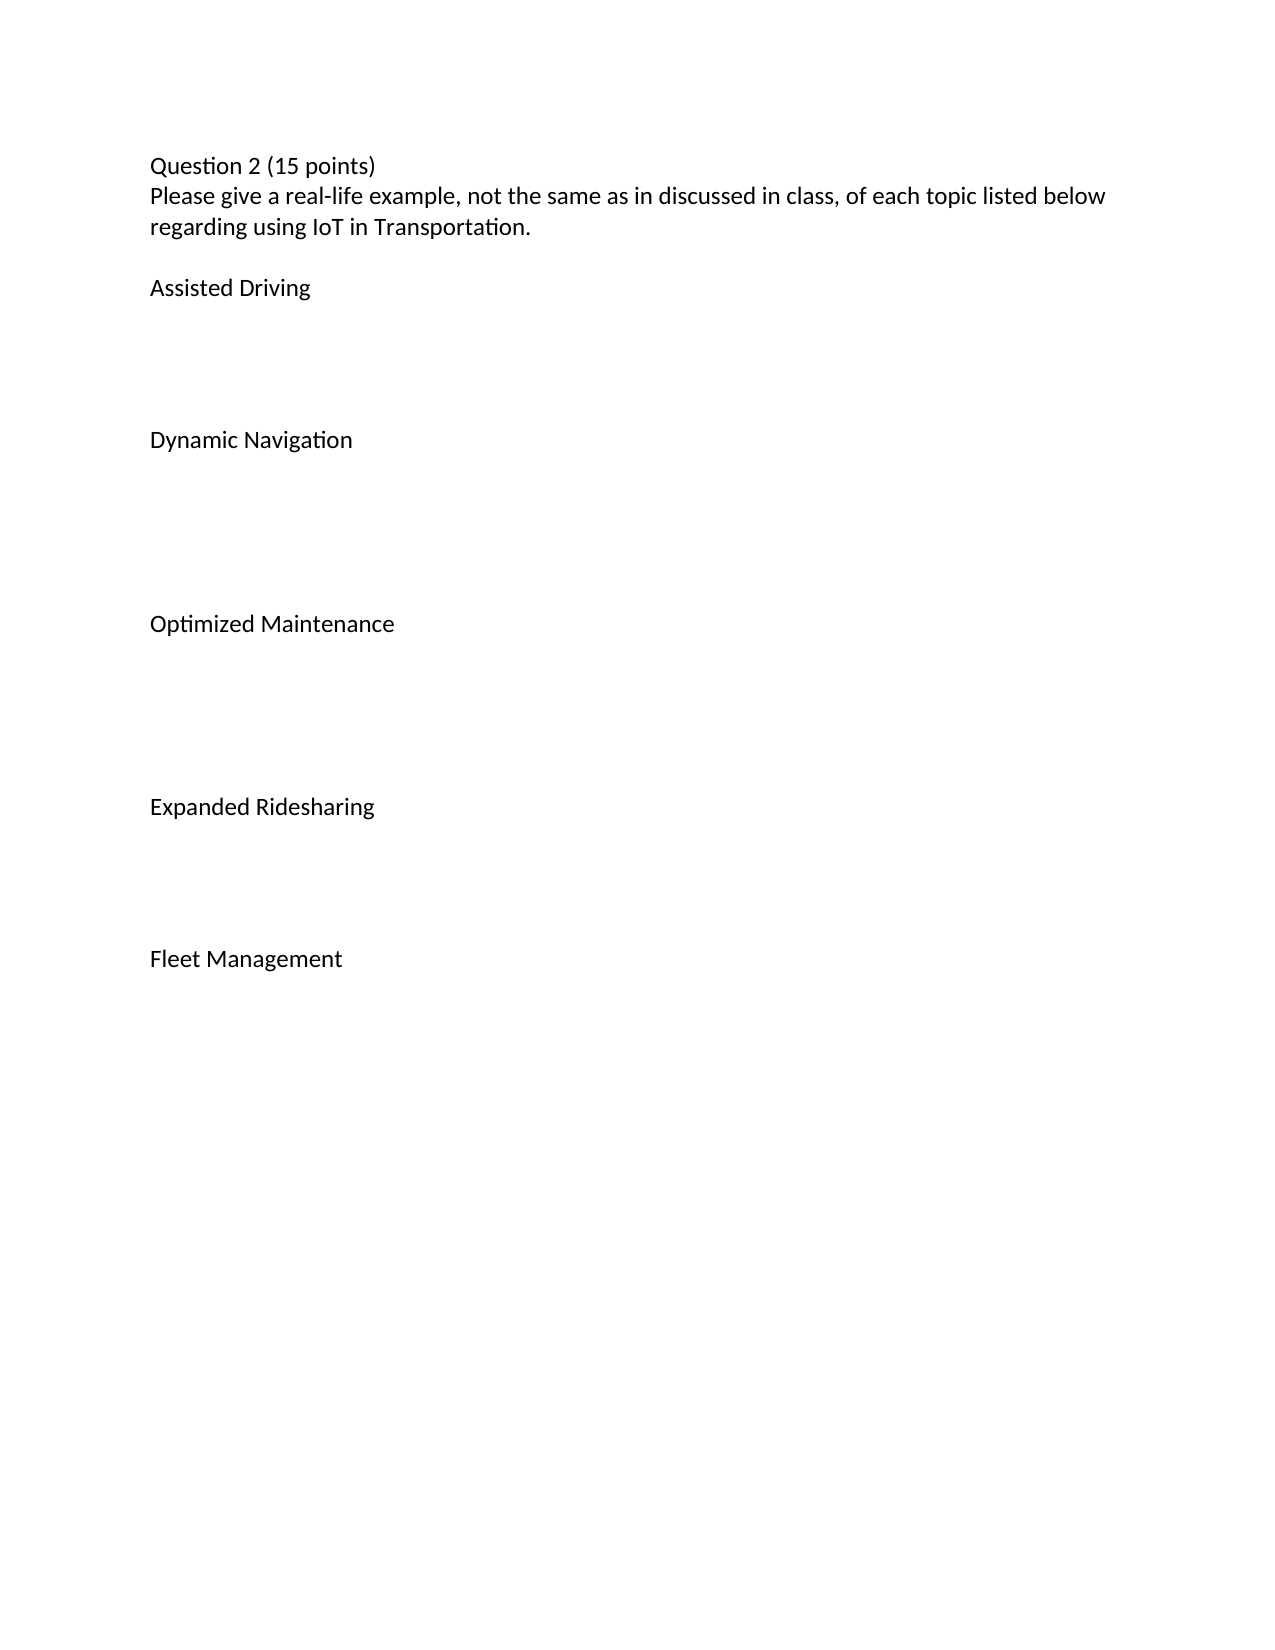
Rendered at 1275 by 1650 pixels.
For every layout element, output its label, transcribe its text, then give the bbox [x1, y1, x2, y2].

text Expanded Ridesharing [150, 791, 1125, 821]
text Assisted Driving [150, 272, 1125, 303]
text Please give a real-life example, not the same as in discussed in class, of each topic listed below regarding using IoT in Transportation. [150, 181, 1125, 242]
text Fleet Management [150, 943, 1125, 974]
text Optimized Maintenance [150, 608, 1125, 638]
text Dynamic Navigation [150, 425, 1125, 455]
text Question 2 (15 points) [150, 150, 1125, 181]
